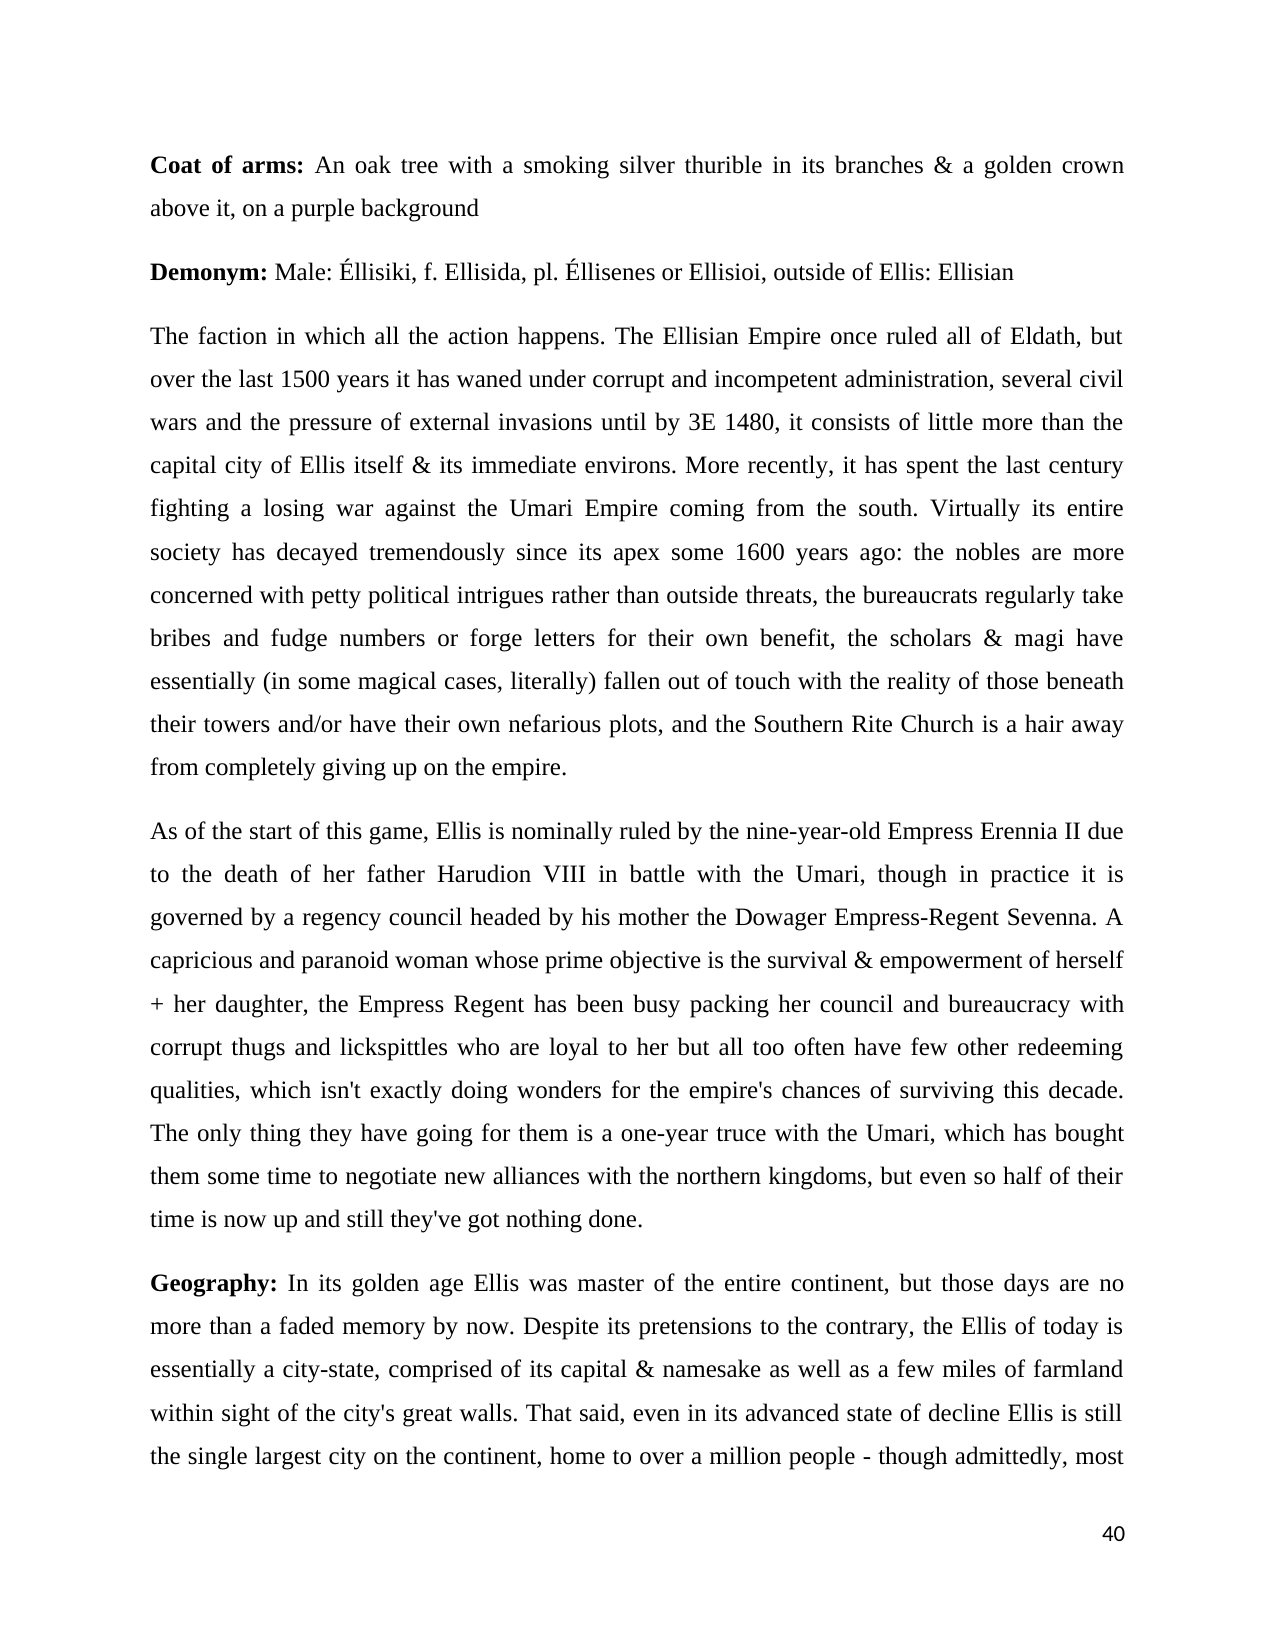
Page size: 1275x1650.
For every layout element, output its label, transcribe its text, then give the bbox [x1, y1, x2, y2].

text Coat of arms: An oak tree with a smoking silver thurible in its branches & a golden crown above it, on a purple background [150, 150, 1125, 222]
text Demonym: Male: Éllisiki, f. Ellisida, pl. Éllisenes or Ellisioi, outside of Ellis: Ellisian [150, 257, 1125, 286]
